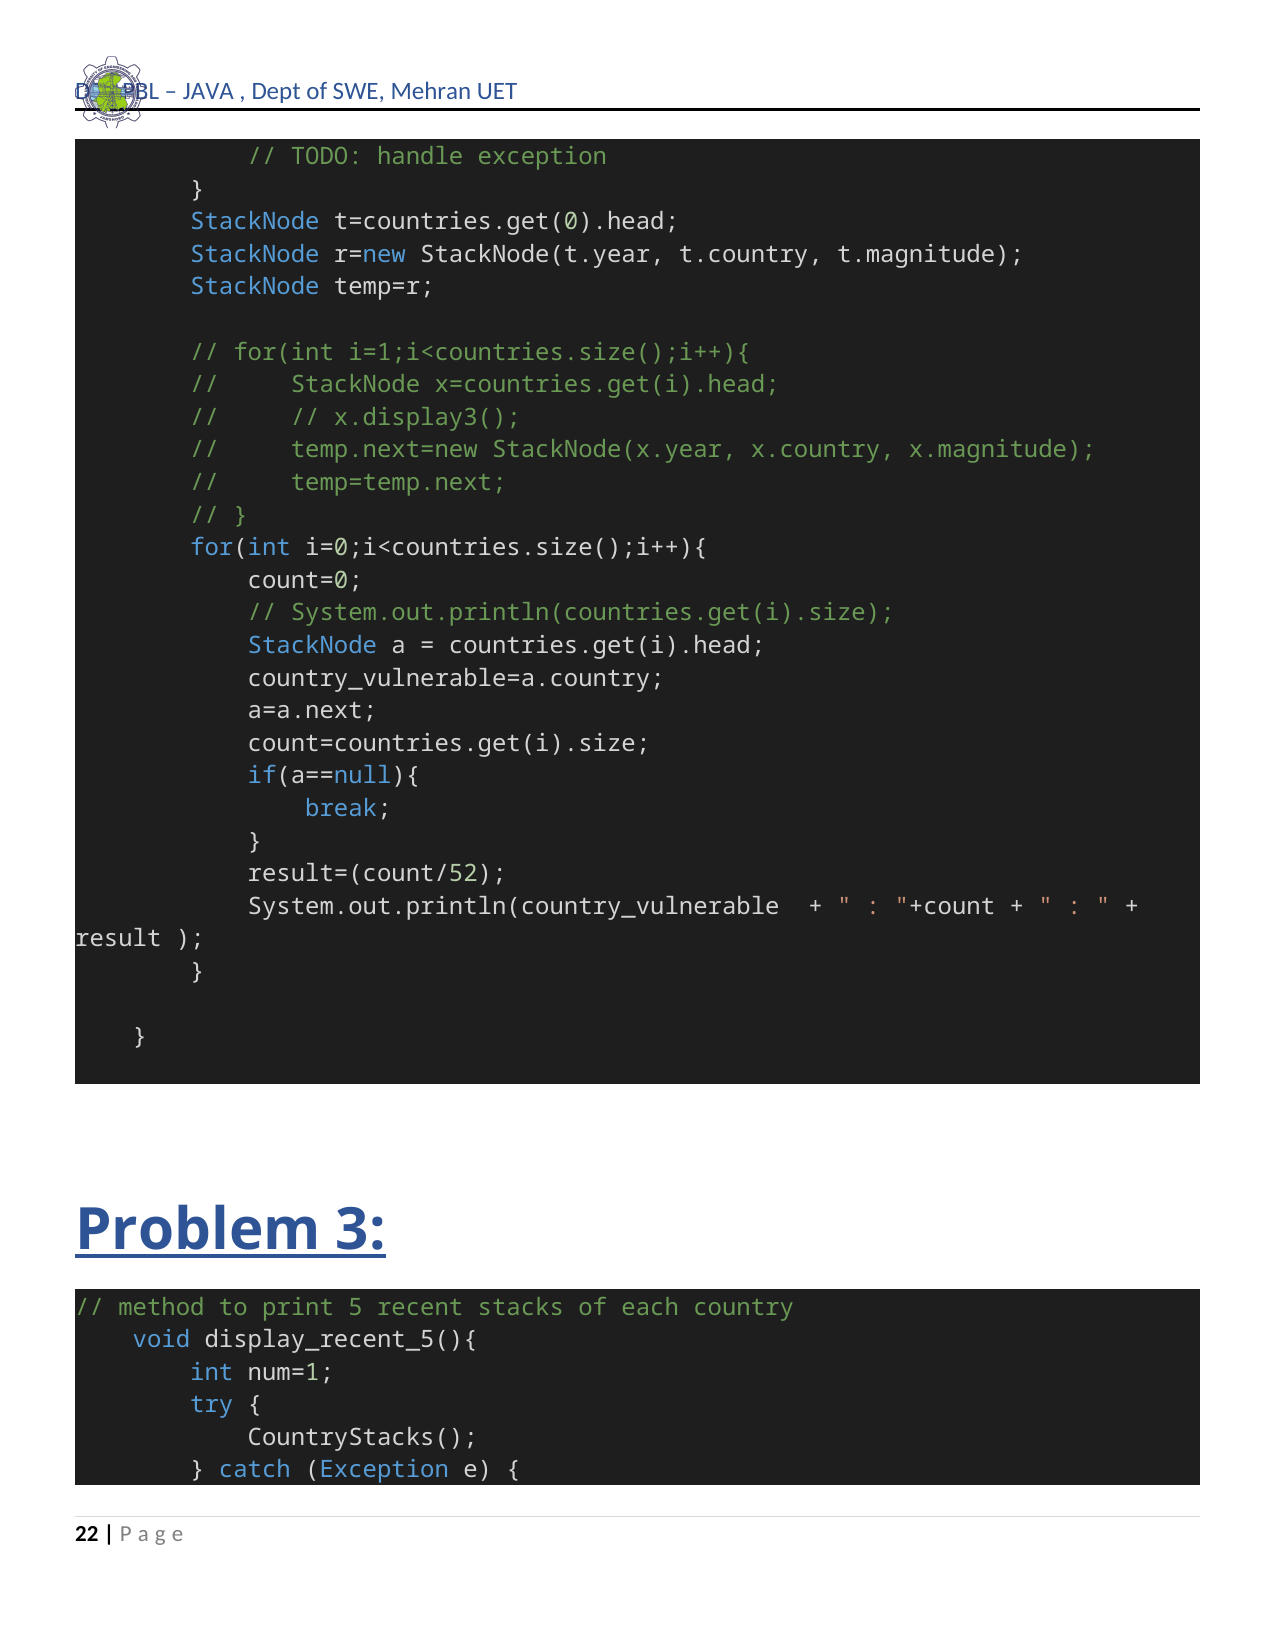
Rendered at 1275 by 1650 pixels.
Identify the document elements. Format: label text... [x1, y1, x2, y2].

text void display_recent_5(){ [75, 1322, 1200, 1354]
text } [75, 954, 1200, 986]
text break; [75, 791, 1200, 823]
text StackNode temp=r; [75, 269, 1200, 302]
text // temp.next=new StackNode(x.year, x.country, x.magnitude); [75, 432, 1200, 465]
text Problem 3: [75, 1187, 1200, 1266]
text } catch (Exception e) { [75, 1452, 1200, 1485]
text if(a==null){ [75, 758, 1200, 791]
text country_vulnerable=a.country; [75, 660, 1200, 693]
text result=(count/52); [75, 856, 1200, 889]
text // method to print 5 recent stacks of each country [75, 1289, 1200, 1322]
text System.out.println(country_vulnerable + " : "+count + " : " + result ); [75, 889, 1200, 954]
text int num=1; [75, 1354, 1200, 1387]
text // } [75, 497, 1200, 530]
text // TODO: handle exception [75, 139, 1200, 171]
text for(int i=0;i<countries.size();i++){ [75, 530, 1200, 563]
text CountryStacks(); [75, 1420, 1200, 1452]
text // StackNode x=countries.get(i).head; [75, 367, 1200, 399]
text try { [75, 1387, 1200, 1420]
text StackNode a = countries.get(i).head; [75, 628, 1200, 660]
text StackNode r=new StackNode(t.year, t.country, t.magnitude); [75, 237, 1200, 269]
text StackNode t=countries.get(0).head; [75, 204, 1200, 237]
text } [75, 171, 1200, 204]
text } [75, 1019, 1200, 1052]
text count=countries.get(i).size; [75, 726, 1200, 758]
text count=0; [75, 563, 1200, 595]
text } [75, 823, 1200, 856]
text // temp=temp.next; [75, 465, 1200, 497]
picture [75, 56, 147, 129]
text // System.out.println(countries.get(i).size); [75, 595, 1200, 628]
text // for(int i=1;i<countries.size();i++){ [75, 334, 1200, 367]
text // // x.display3(); [75, 399, 1200, 432]
text a=a.next; [75, 693, 1200, 726]
